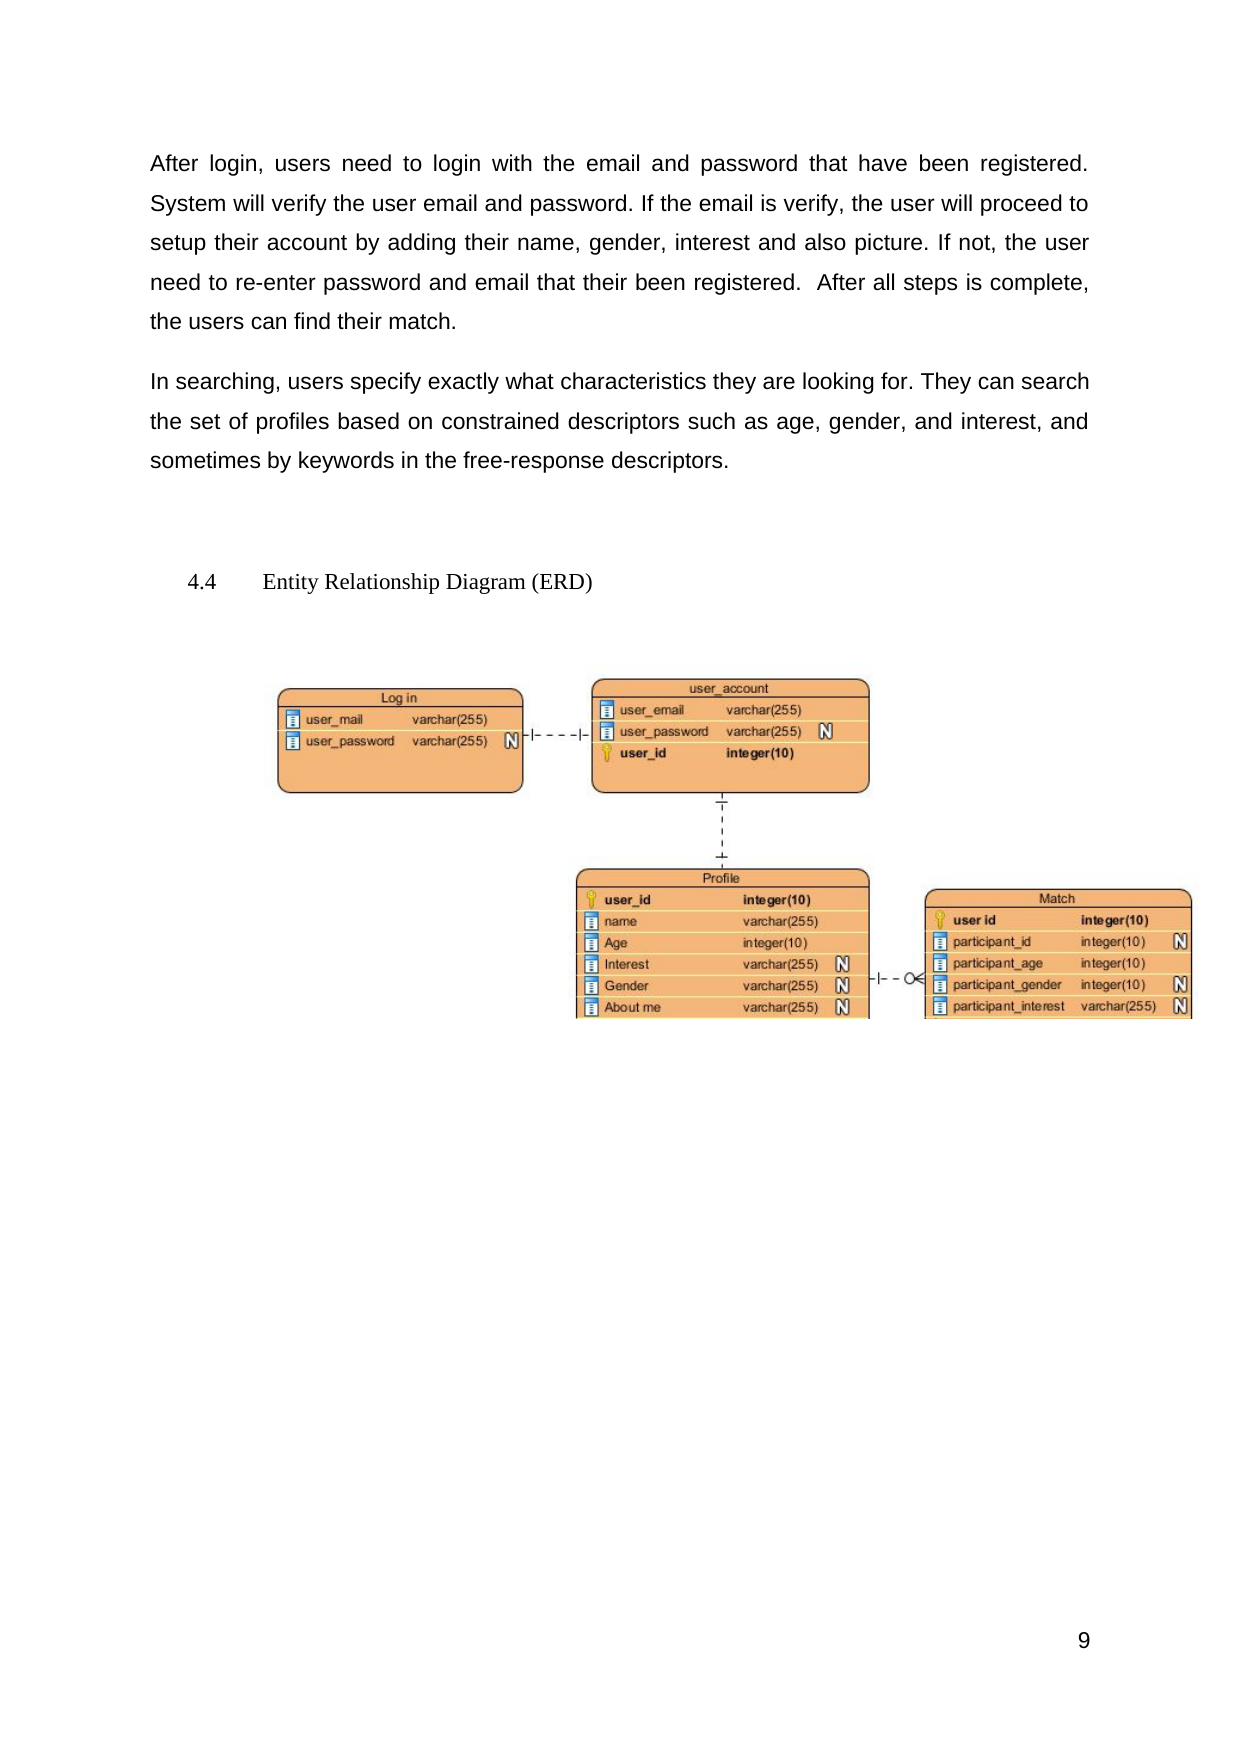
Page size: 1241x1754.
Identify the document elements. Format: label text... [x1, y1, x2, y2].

picture [262, 607, 1203, 1019]
text In searching, users specify exactly what characteristics they are looking for. They can search the set of profiles based on constrained descriptors such as age, gender, and interest, and sometimes by keywords in the free-response descriptors. [150, 368, 1090, 473]
text After login, users need to login with the email and password that have been registered. System will verify the user email and password. If the email is verify, the user will proceed to setup their account by adding their name, gender, interest and also picture. If not, the user need to re-enter password and email that their been registered. After all steps is complete, the users can find their match. [150, 150, 1090, 334]
list Entity Relationship Diagram (ERD) [187, 568, 1090, 594]
